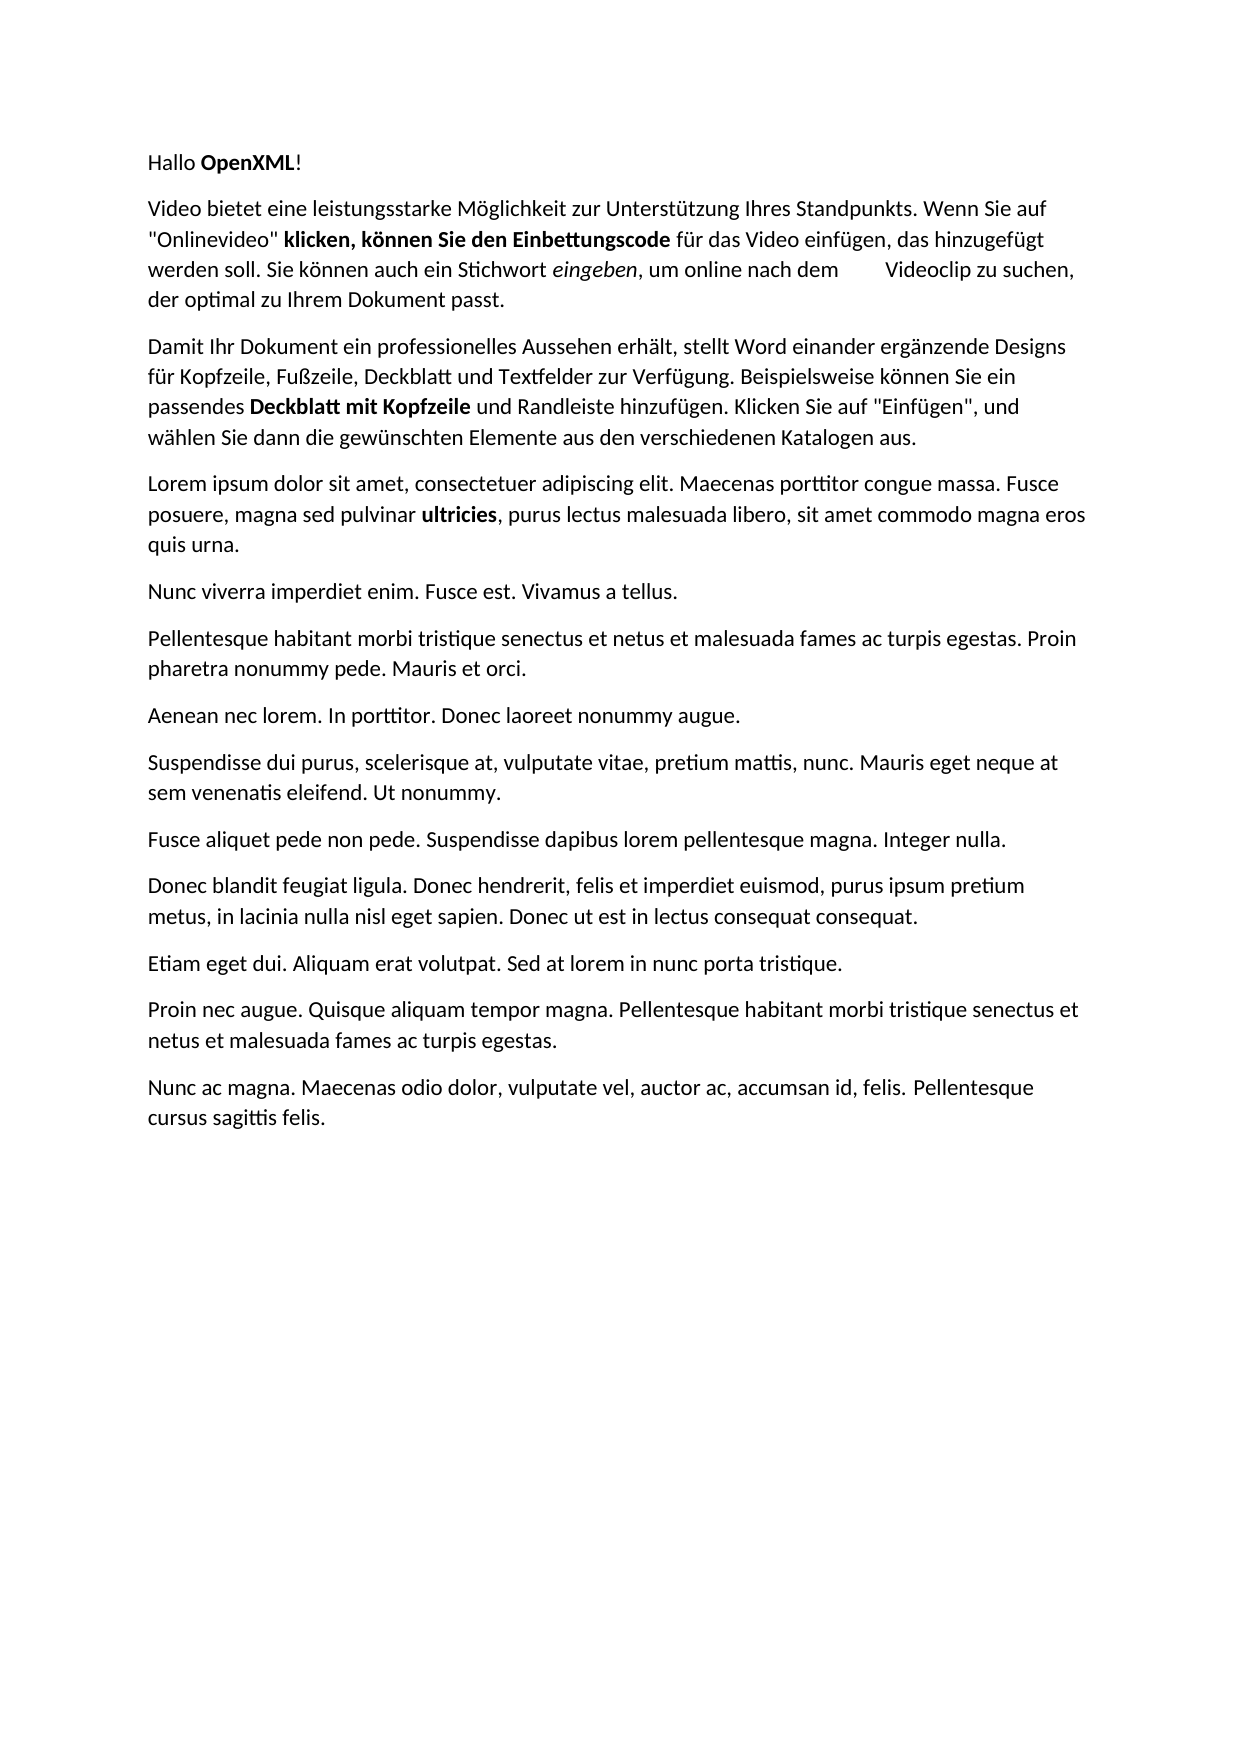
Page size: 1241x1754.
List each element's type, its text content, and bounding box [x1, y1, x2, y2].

text Donec blandit feugiat ligula. Donec hendrerit, felis et imperdiet euismod, purus ipsum pretium metus, in lacinia nulla nisl eget sapien. Donec ut est in lectus consequat consequat. [148, 872, 1093, 930]
text Hallo OpenXML! [148, 148, 1093, 176]
text Suspendisse dui purus, scelerisque at, vulputate vitae, pretium mattis, nunc. Mauris eget neque at sem venenatis eleifend. Ut nonummy. [148, 748, 1093, 806]
text Etiam eget dui. Aliquam erat volutpat. Sed at lorem in nunc porta tristique. [148, 949, 1093, 977]
text Nunc viverra imperdiet enim. Fusce est. Vivamus a tellus. [148, 577, 1093, 605]
text Proin nec augue. Quisque aliquam tempor magna. Pellentesque habitant morbi tristique senectus et netus et malesuada fames ac turpis egestas. [148, 996, 1093, 1054]
text Lorem ipsum dolor sit amet, consectetuer adipiscing elit. Maecenas porttitor congue massa. Fusce posuere, magna sed pulvinar ultricies, purus lectus malesuada libero, sit amet commodo magna eros quis urna. [148, 469, 1093, 558]
text Aenean nec lorem. In porttitor. Donec laoreet nonummy augue. [148, 701, 1093, 729]
text Fusce aliquet pede non pede. Suspendisse dapibus lorem pellentesque magna. Integer nulla. [148, 825, 1093, 853]
text Pellentesque habitant morbi tristique senectus et netus et malesuada fames ac turpis egestas. Proin pharetra nonummy pede. Mauris et orci. [148, 624, 1093, 682]
text Video bietet eine leistungsstarke Möglichkeit zur Unterstützung Ihres Standpunkts. Wenn Sie auf "Onlinevideo" klicken, können Sie den Einbettungscode für das Video einfügen, das hinzugefügt werden soll. Sie können auch ein Stichwort eingeben, um online nach dem Videoclip zu suchen, der optimal zu Ihrem Dokument passt. [148, 194, 1093, 313]
text Nunc ac magna. Maecenas odio dolor, vulputate vel, auctor ac, accumsan id, felis. Pellentesque cursus sagittis felis. [148, 1073, 1093, 1131]
text Damit Ihr Dokument ein professionelles Aussehen erhält, stellt Word einander ergänzende Designs für Kopfzeile, Fußzeile, Deckblatt und Textfelder zur Verfügung. Beispielsweise können Sie ein passendes Deckblatt mit Kopfzeile und Randleiste hinzufügen. Klicken Sie auf "Einfügen", und wählen Sie dann die gewünschten Elemente aus den verschiedenen Katalogen aus. [148, 332, 1093, 451]
